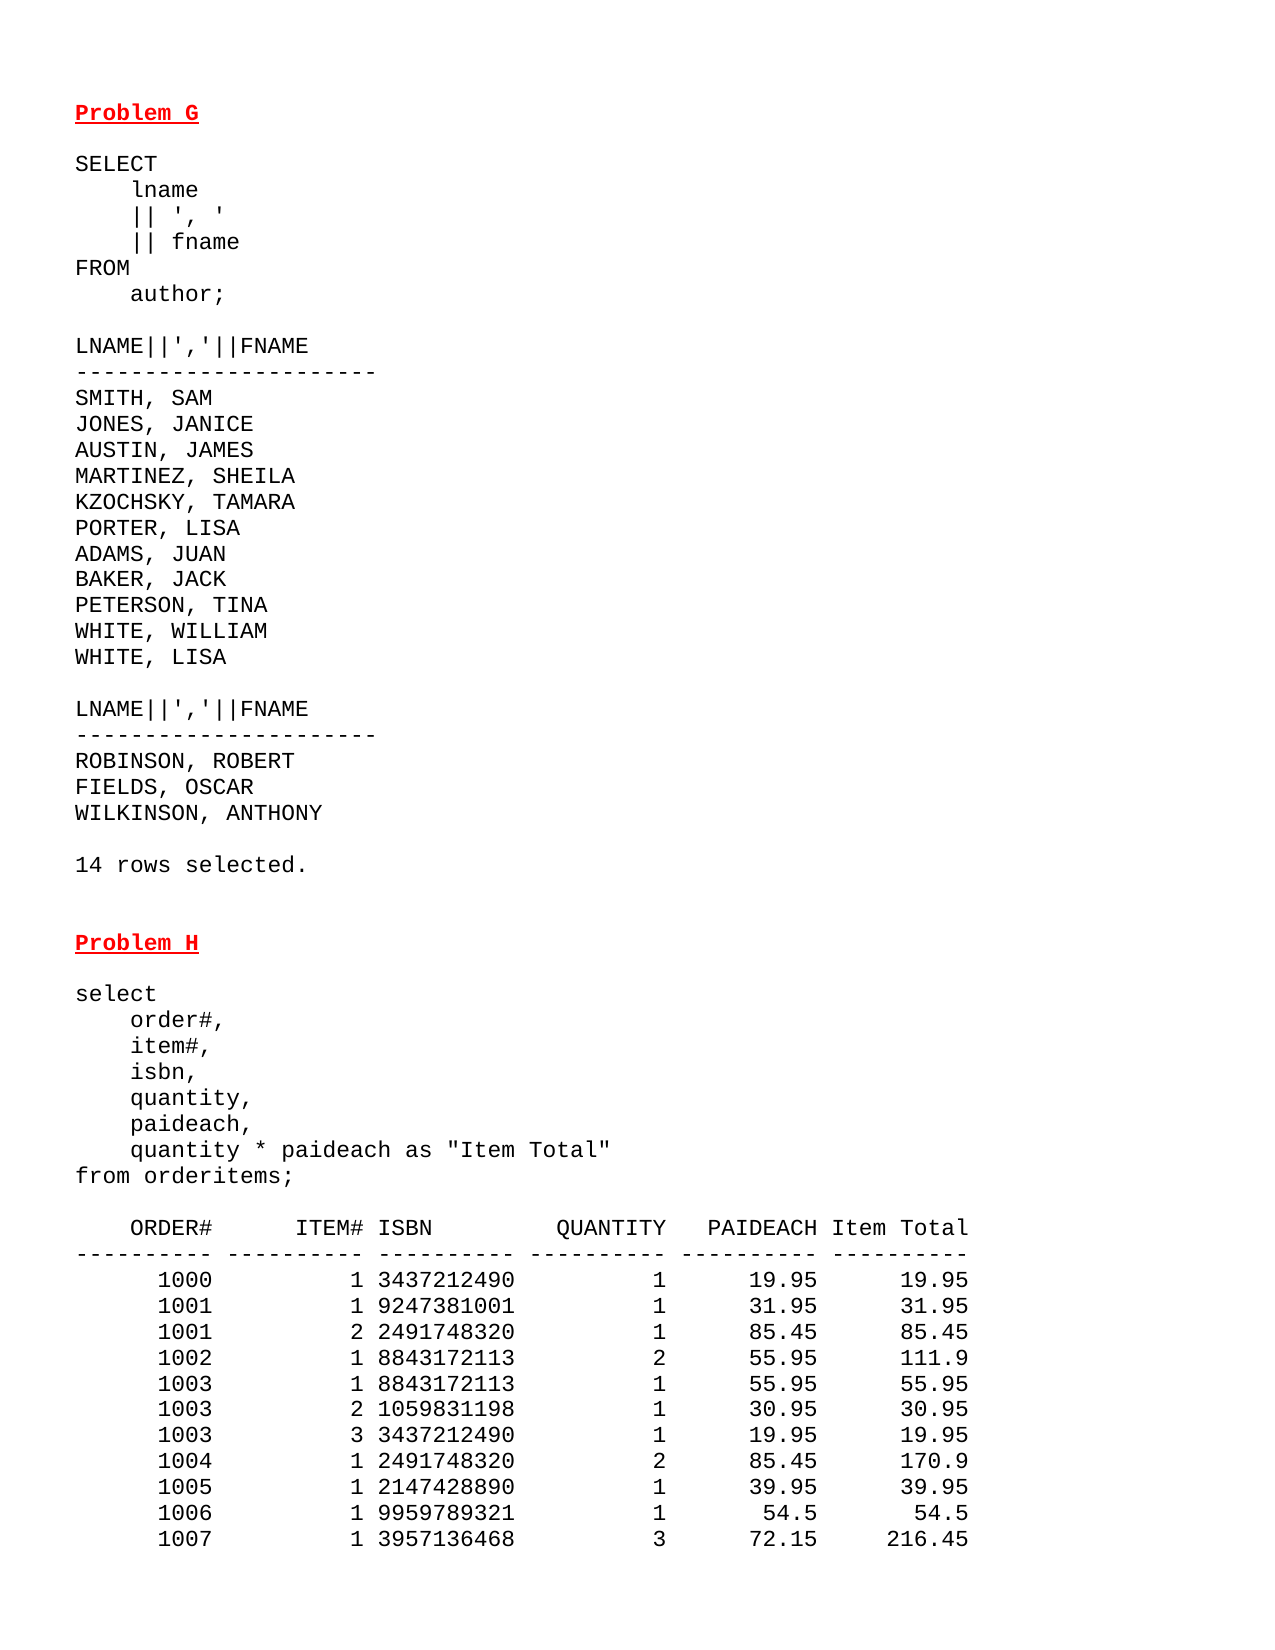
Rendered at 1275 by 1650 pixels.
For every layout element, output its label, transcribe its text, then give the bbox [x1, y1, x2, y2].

text 1005 1 2147428890 1 39.95 39.95 [75, 1476, 1200, 1502]
text Problem G [75, 101, 1200, 127]
text WILKINSON, ANTHONY [75, 801, 1200, 827]
text FROM [75, 257, 1200, 282]
text SMITH, SAM [75, 386, 1200, 412]
text select [75, 983, 1200, 1009]
text ---------------------- [75, 360, 1200, 386]
text PETERSON, TINA [75, 594, 1200, 620]
text KZOCHSKY, TAMARA [75, 490, 1200, 516]
text || fname [75, 231, 1200, 257]
text author; [75, 282, 1200, 308]
text AUSTIN, JAMES [75, 438, 1200, 464]
text ROBINSON, ROBERT [75, 749, 1200, 775]
text item#, [75, 1035, 1200, 1061]
text quantity, [75, 1087, 1200, 1112]
text 1001 1 9247381001 1 31.95 31.95 [75, 1294, 1200, 1320]
text SELECT [75, 153, 1200, 179]
text MARTINEZ, SHEILA [75, 464, 1200, 490]
text PORTER, LISA [75, 516, 1200, 542]
text ADAMS, JUAN [75, 542, 1200, 568]
text 1003 1 8843172113 1 55.95 55.95 [75, 1372, 1200, 1398]
text 1006 1 9959789321 1 54.5 54.5 [75, 1502, 1200, 1527]
text WHITE, LISA [75, 646, 1200, 672]
text lname [75, 179, 1200, 205]
text paideach, [75, 1112, 1200, 1138]
text ---------------------- [75, 723, 1200, 749]
text LNAME||','||FNAME [75, 334, 1200, 360]
text BAKER, JACK [75, 568, 1200, 594]
text 1001 2 2491748320 1 85.45 85.45 [75, 1320, 1200, 1346]
text 1002 1 8843172113 2 55.95 111.9 [75, 1346, 1200, 1372]
text WHITE, WILLIAM [75, 620, 1200, 646]
text 1003 3 3437212490 1 19.95 19.95 [75, 1424, 1200, 1450]
text || ', ' [75, 205, 1200, 231]
text from orderitems; [75, 1164, 1200, 1190]
text LNAME||','||FNAME [75, 697, 1200, 723]
text ORDER# ITEM# ISBN QUANTITY PAIDEACH Item Total [75, 1216, 1200, 1242]
text isbn, [75, 1061, 1200, 1087]
text Problem H [75, 931, 1200, 957]
text 1003 2 1059831198 1 30.95 30.95 [75, 1398, 1200, 1424]
text 1007 1 3957136468 3 72.15 216.45 [75, 1527, 1200, 1553]
text quantity * paideach as "Item Total" [75, 1138, 1200, 1164]
text 1004 1 2491748320 2 85.45 170.9 [75, 1450, 1200, 1476]
text ---------- ---------- ---------- ---------- ---------- ---------- [75, 1242, 1200, 1268]
text order#, [75, 1009, 1200, 1035]
text 1000 1 3437212490 1 19.95 19.95 [75, 1268, 1200, 1294]
text JONES, JANICE [75, 412, 1200, 438]
text 14 rows selected. [75, 853, 1200, 879]
text FIELDS, OSCAR [75, 775, 1200, 801]
